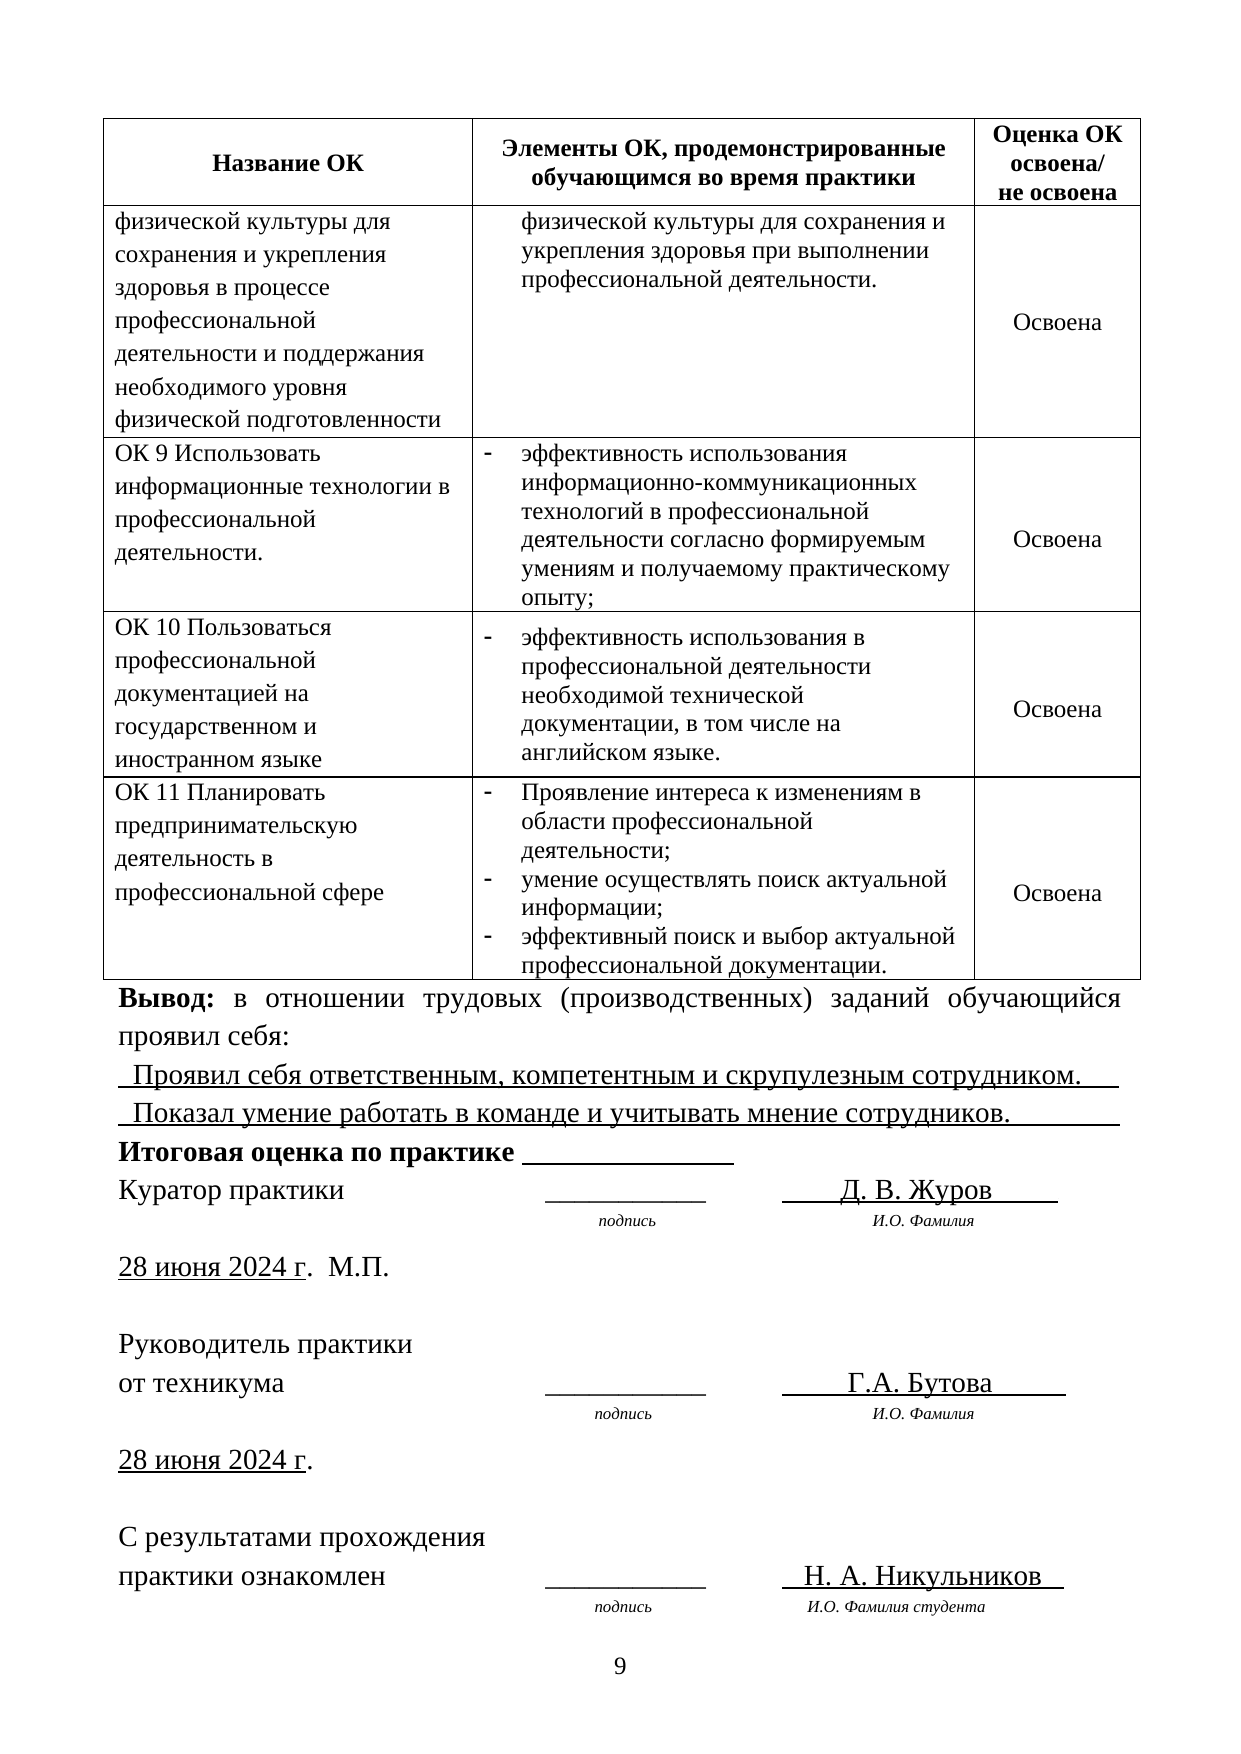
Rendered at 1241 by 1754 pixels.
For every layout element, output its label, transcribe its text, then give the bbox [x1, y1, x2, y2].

text Проявил себя ответственным, компетентным и скрупулезным сотрудником. . [118, 1057, 1122, 1090]
text 28 июня 2024 г. М.П. [118, 1249, 1122, 1283]
table_cell Проявление интереса к изменениям в области профессиональной деятельности; умение осуществлять поиск актуальной информации; эффективный поиск и выбор актуальной профессиональной документации. [473, 778, 974, 979]
table_header Элементы ОК, продемонстрированные обучающимся во время практики [473, 119, 974, 205]
text Вывод: в отношении трудовых (производственных) заданий обучающийся проявил себя: [118, 980, 1122, 1052]
table_cell Освоена [975, 778, 1140, 979]
text подпись И.О. Фамилия [561, 1211, 1122, 1244]
table_cell Освоена [975, 612, 1140, 776]
text Итоговая оценка по практике . [118, 1134, 1122, 1167]
table_header Оценка ОК освоена/ не освоена [975, 119, 1140, 205]
table_cell ОК 11 Планировать предпринимательскую деятельность в профессиональной сфере [104, 778, 472, 979]
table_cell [104, 206, 472, 437]
table_cell Освоена [975, 206, 1140, 437]
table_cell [473, 206, 974, 437]
text от техникума ___________ Г.А. Бутова . [118, 1365, 1122, 1399]
table_header Название ОК [104, 119, 472, 205]
text 28 июня 2024 г. [118, 1442, 1122, 1476]
table_cell эффективность использования информационно-коммуникационных технологий в профессиональной деятельности согласно формируемым умениям и получаемому практическому опыту; [473, 438, 974, 611]
table_cell Освоена [975, 438, 1140, 611]
table_cell эффективность использования в профессиональной деятельности необходимой технической документации, в том числе на английском языке. [473, 612, 974, 776]
table_cell ОК 9 Использовать информационные технологии в профессиональной деятельности. [104, 438, 472, 611]
text Руководитель практики [118, 1327, 1122, 1360]
text Куратор практики ___________ Д. В. Журов . [118, 1172, 1122, 1206]
text подпись И.О. Фамилия студента [487, 1596, 1122, 1630]
table_cell ОК 10 Пользоваться профессиональной документацией на государственном и иностранном языке [104, 612, 472, 776]
text С результатами прохождения [118, 1519, 1122, 1553]
text подпись И.О. Фамилия [561, 1404, 1122, 1437]
text Показал умение работать в команде и учитывать мнение сотрудников. . [118, 1095, 1122, 1129]
text практики ознакомлен ___________ Н. А. Никульников . [118, 1558, 1122, 1591]
